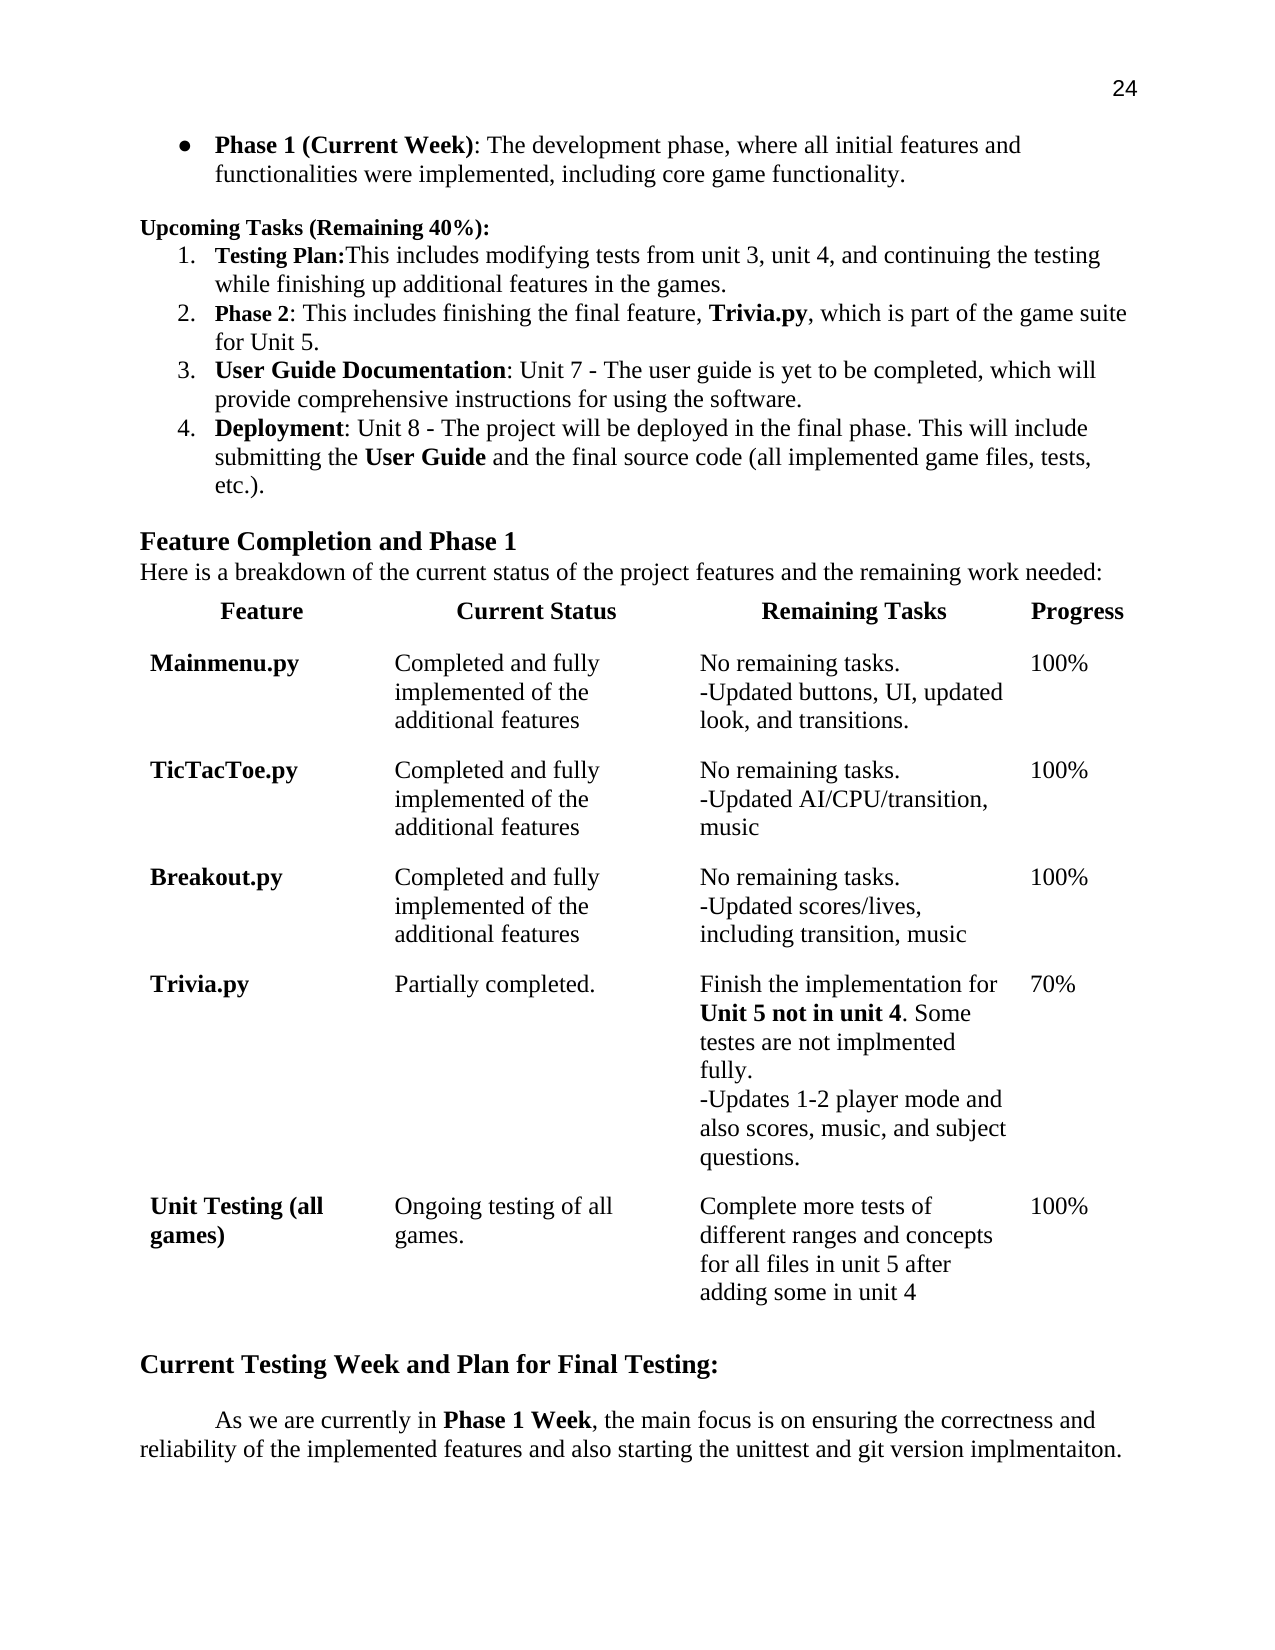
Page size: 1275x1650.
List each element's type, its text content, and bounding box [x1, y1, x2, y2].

table_cell Unit Testing (all games) [140, 1181, 384, 1317]
table_cell Complete more tests of different ranges and concepts for all files in unit 5 after adding some in unit 4 [689, 1181, 1019, 1317]
list Deployment: Unit 8 - The project will be deployed in the final phase. This will include submitting the User Guide and the final source code (all implemented game files, tests, etc.). [177, 413, 1137, 525]
table_header Progress [1019, 585, 1135, 637]
subtitle Upcoming Tasks (Remaining 40%): [139, 214, 1137, 240]
table_cell Ongoing testing of all games. [384, 1181, 689, 1317]
table_cell Finish the implementation for Unit 5 not in unit 4. Some testes are not implmented fully. -Updates 1-2 player mode and also scores, music, and subject questions. [689, 959, 1019, 1181]
list Phase 1 (Current Week): The development phase, where all initial features and functionalities were implemented, including core game functionality. [177, 130, 1137, 214]
table_header Remaining Tasks [689, 585, 1019, 637]
table_cell 100% [1019, 638, 1135, 744]
table_cell 100% [1019, 852, 1135, 959]
subtitle Feature Completion and Phase 1 [139, 525, 1137, 557]
list User Guide Documentation: Unit 7 - The user guide is yet to be completed, which will provide comprehensive instructions for using the software. [177, 355, 1137, 413]
table_cell 100% [1019, 745, 1135, 852]
table_cell 100% [1019, 1181, 1135, 1317]
table_cell Completed and fully implemented of the additional features [384, 852, 689, 959]
list Testing Plan:This includes modifying tests from unit 3, unit 4, and continuing the testing while finishing up additional features in the games. [177, 240, 1137, 298]
table_cell No remaining tasks. -Updated scores/lives, including transition, music [689, 852, 1019, 959]
table_cell Breakout.py [140, 852, 384, 959]
table_header Feature [140, 585, 384, 637]
text Here is a breakdown of the current status of the project features and the remaining work needed: [139, 557, 1137, 585]
table_cell Partially completed. [384, 959, 689, 1181]
table_cell Completed and fully implemented of the additional features [384, 638, 689, 744]
table_cell 70% [1019, 959, 1135, 1181]
subtitle Current Testing Week and Plan for Final Testing: [139, 1348, 1137, 1379]
list Phase 2: This includes finishing the final feature, Trivia.py, which is part of the game suite for Unit 5. [177, 298, 1137, 355]
table_cell Trivia.py [140, 959, 384, 1181]
table_cell Completed and fully implemented of the additional features [384, 745, 689, 852]
text As we are currently in Phase 1 Week, the main focus is on ensuring the correctness and reliability of the implemented features and also starting the unittest and git version implmentaiton. [139, 1405, 1137, 1463]
table_cell Mainmenu.py [140, 638, 384, 744]
table_cell No remaining tasks. -Updated buttons, UI, updated look, and transitions. [689, 638, 1019, 744]
table_cell TicTacToe.py [140, 745, 384, 852]
table_header Current Status [384, 585, 689, 637]
table_cell No remaining tasks. -Updated AI/CPU/transition, music [689, 745, 1019, 852]
